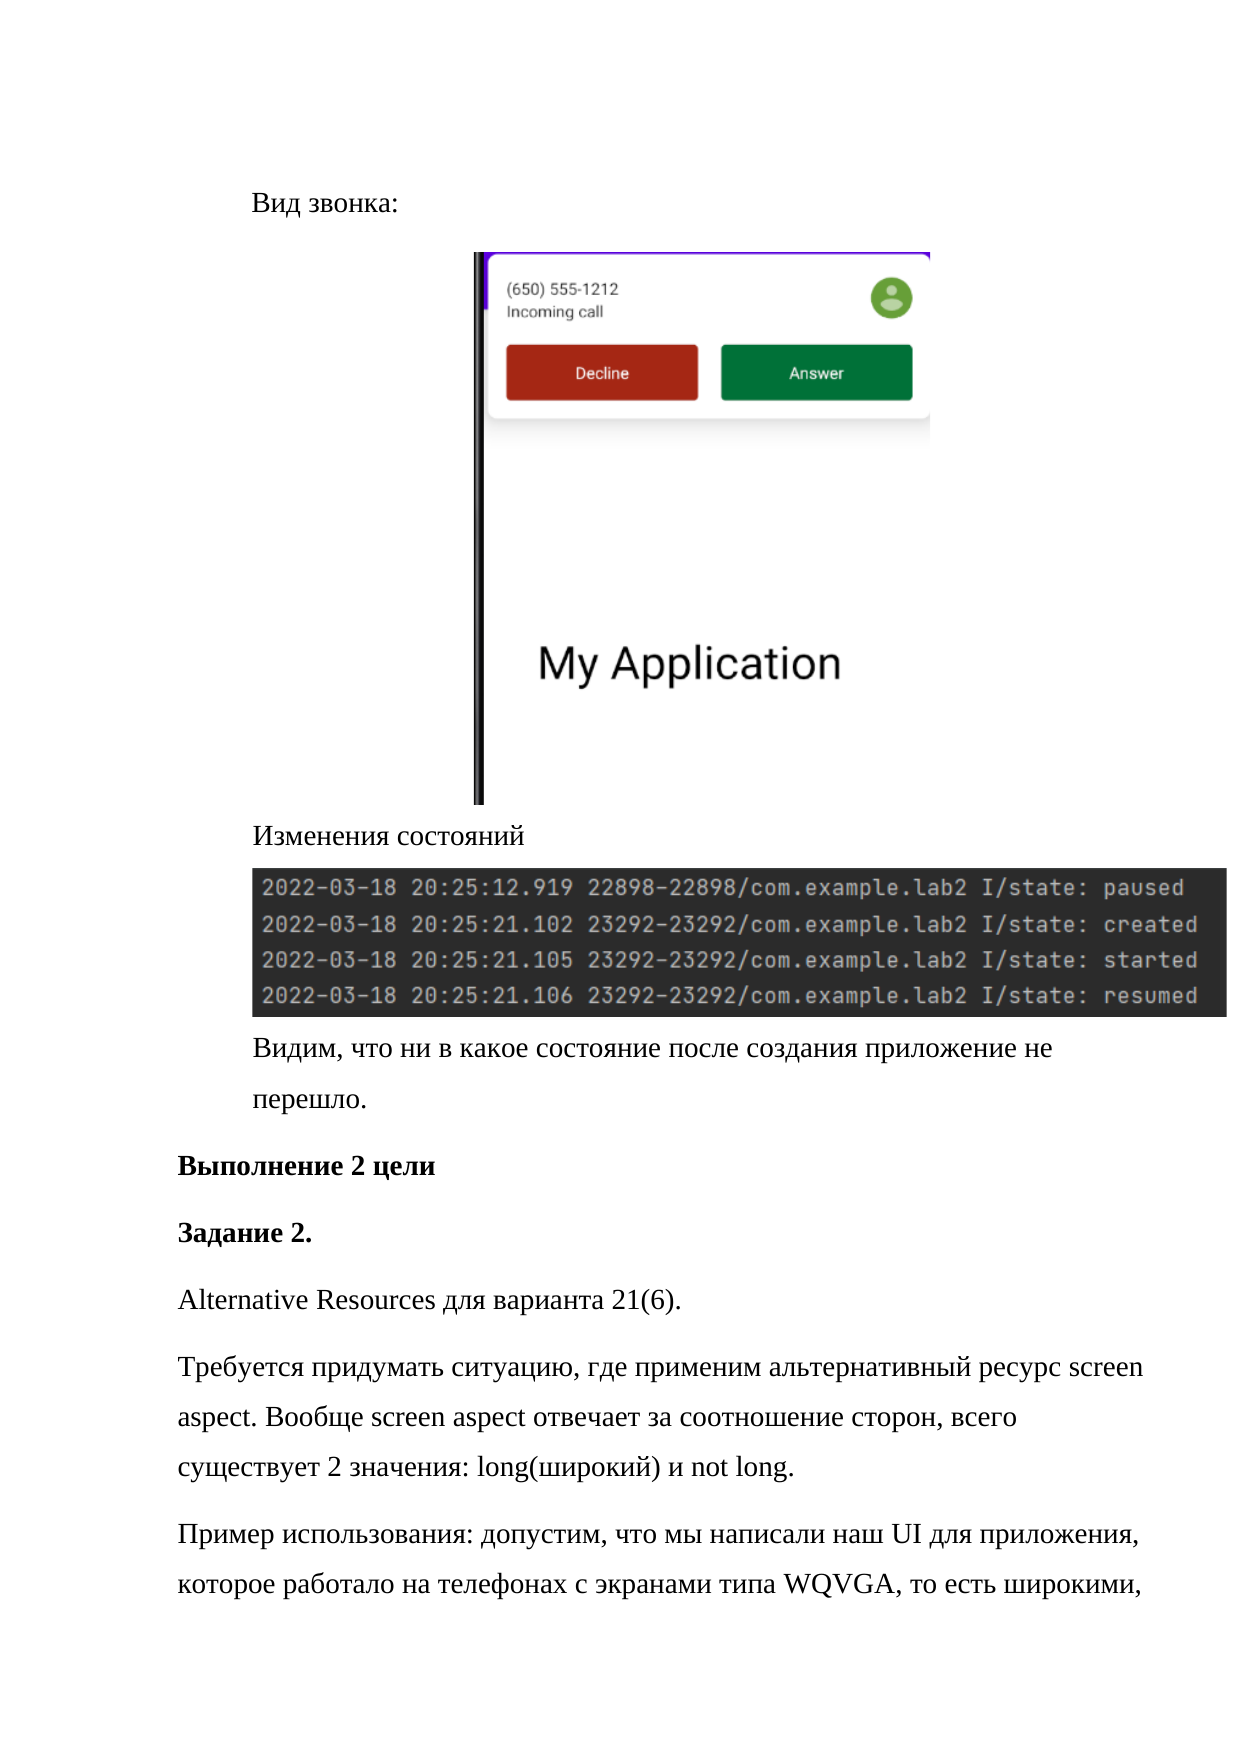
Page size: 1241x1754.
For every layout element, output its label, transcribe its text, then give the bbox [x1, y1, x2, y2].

text Задание 2. [177, 1215, 1152, 1248]
list Видим, что ни в какое состояние после создания приложение не перешло. [252, 1031, 1152, 1114]
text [177, 1516, 1152, 1600]
picture [473, 252, 930, 805]
picture [252, 868, 1227, 1017]
text Вид звонка: [251, 185, 1152, 219]
list Изменения состояний [252, 818, 1152, 852]
text Alternative Resources для варианта 21(6). [177, 1282, 1152, 1315]
text Требуется придумать ситуацию, где применим альтернативный ресурс screen aspect. Вообще screen aspect отвечает за соотношение сторон, всего существует 2 значения: long(широкий) и not long. [177, 1349, 1152, 1483]
text Выполнение 2 цели [177, 1148, 1152, 1181]
